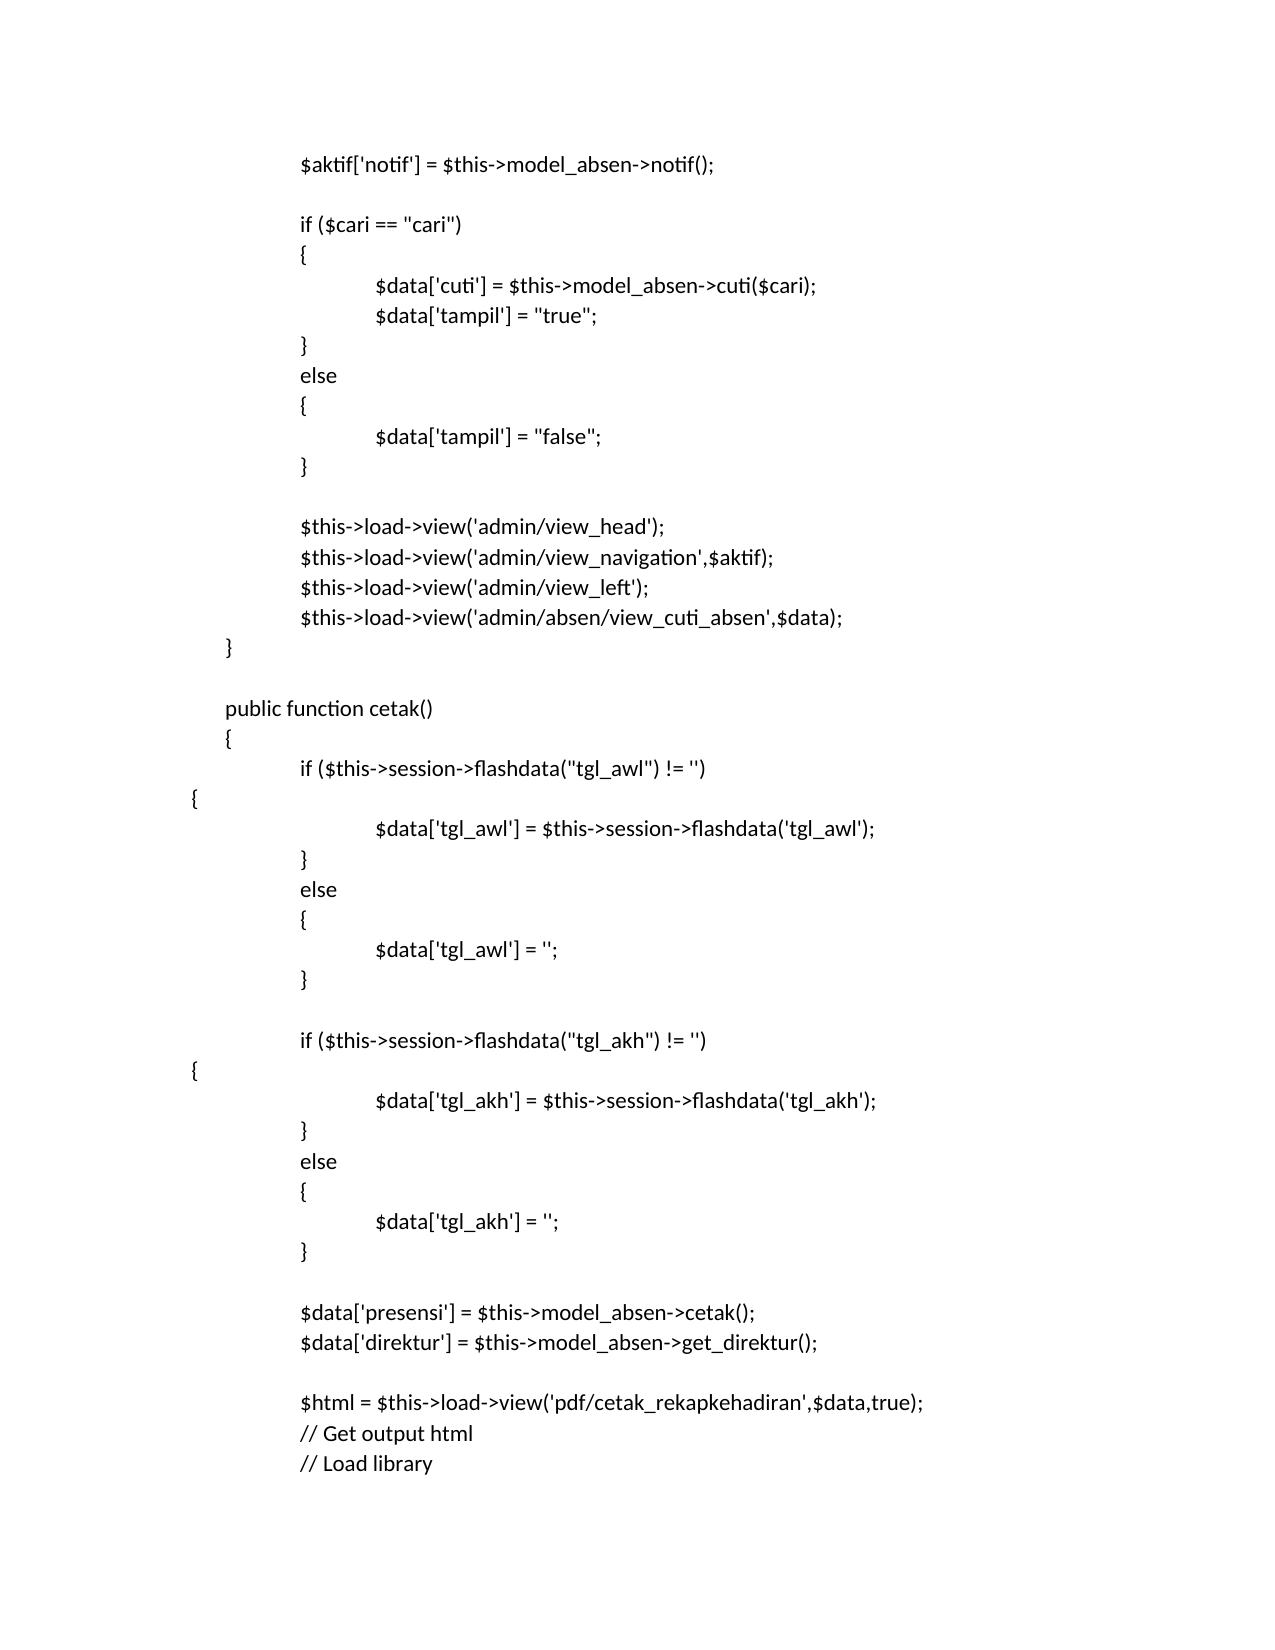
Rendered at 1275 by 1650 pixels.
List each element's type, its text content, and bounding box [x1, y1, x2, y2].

text $data['tgl_akh'] = ''; [150, 1207, 1125, 1235]
text { [150, 724, 1125, 752]
text } [150, 1237, 1125, 1266]
text $data['tgl_akh'] = $this->session->flashdata('tgl_akh'); [150, 1086, 1125, 1114]
text if ($this->session->flashdata("tgl_akh") != '') [150, 1026, 1125, 1054]
text public function cetak() [150, 694, 1125, 722]
text if ($cari == "cari") [150, 210, 1125, 238]
text { [150, 1177, 1125, 1205]
text } [150, 845, 1125, 873]
text $html = $this->load->view('pdf/cetak_rekapkehadiran',$data,true); [150, 1388, 1125, 1417]
text { [150, 392, 1125, 420]
text } [150, 1117, 1125, 1145]
text // Load library [150, 1449, 1125, 1477]
text { [150, 905, 1125, 933]
text } [150, 966, 1125, 994]
text else [150, 1147, 1125, 1175]
text $this->load->view('admin/view_navigation',$aktif); [150, 543, 1125, 571]
text $data['tampil'] = "false"; [150, 422, 1125, 450]
text { [150, 1056, 1125, 1084]
text $aktif['notif'] = $this->model_absen->notif(); [150, 150, 1125, 178]
text $data['direktur'] = $this->model_absen->get_direktur(); [150, 1328, 1125, 1356]
text else [150, 361, 1125, 389]
text } [150, 331, 1125, 359]
text $data['tgl_awl'] = $this->session->flashdata('tgl_awl'); [150, 814, 1125, 843]
text } [150, 452, 1125, 480]
text $this->load->view('admin/absen/view_cuti_absen',$data); [150, 603, 1125, 631]
text $data['cuti'] = $this->model_absen->cuti($cari); [150, 271, 1125, 299]
text $this->load->view('admin/view_left'); [150, 573, 1125, 601]
text { [150, 784, 1125, 812]
text if ($this->session->flashdata("tgl_awl") != '') [150, 754, 1125, 782]
text // Get output html [150, 1419, 1125, 1447]
text } [150, 633, 1125, 661]
text $data['tampil'] = "true"; [150, 301, 1125, 329]
text $data['tgl_awl'] = ''; [150, 935, 1125, 963]
text $data['presensi'] = $this->model_absen->cetak(); [150, 1298, 1125, 1326]
text else [150, 875, 1125, 903]
text $this->load->view('admin/view_head'); [150, 512, 1125, 541]
text { [150, 241, 1125, 269]
